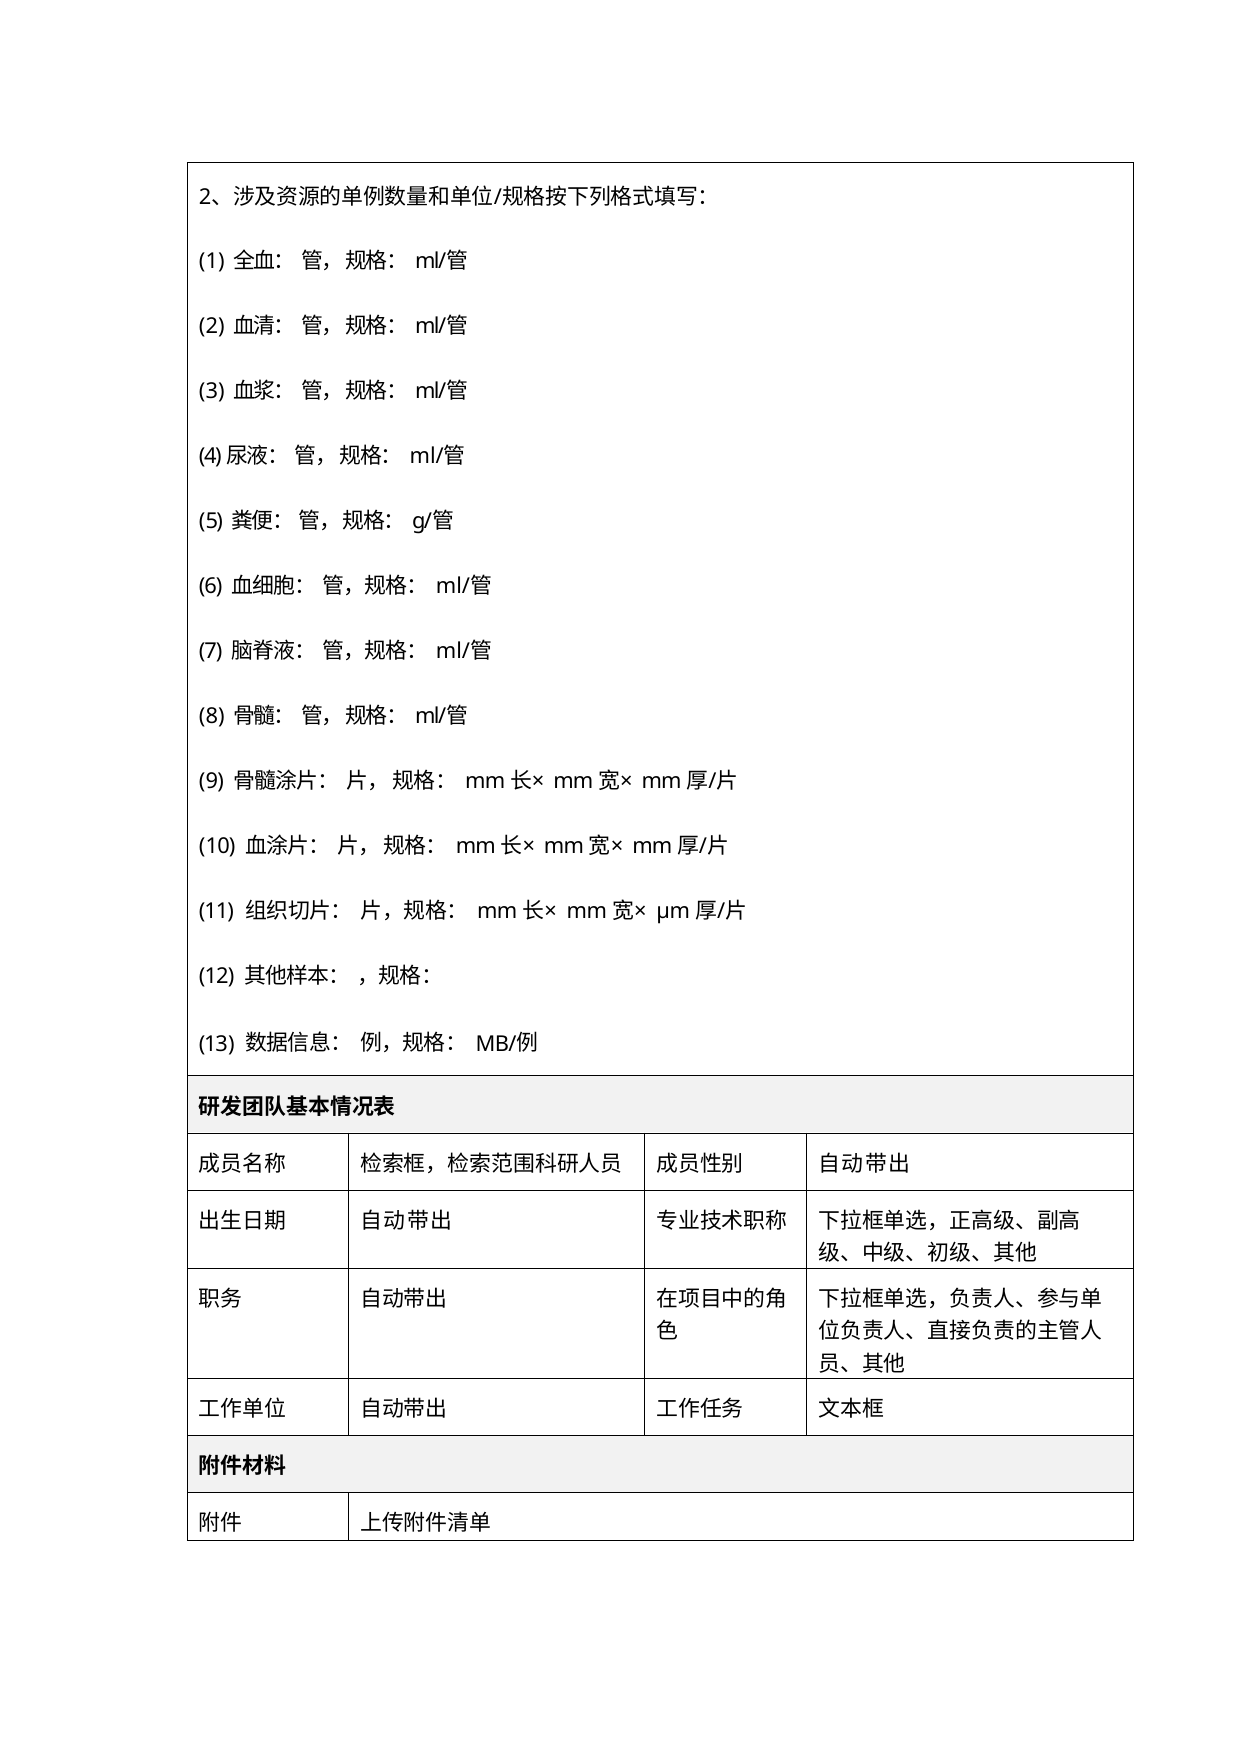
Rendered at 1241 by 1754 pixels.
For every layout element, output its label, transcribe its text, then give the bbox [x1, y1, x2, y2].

table_cell 检索框，检索范围科研人员 [349, 1134, 644, 1189]
table_cell 专业技术职称 [645, 1191, 806, 1267]
table_cell 工作任务 [645, 1379, 806, 1435]
table_cell 附件材料 [188, 1436, 1133, 1492]
table_cell 自动带出 [807, 1134, 1133, 1189]
table_cell 工作单位 [188, 1379, 348, 1435]
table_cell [188, 163, 1133, 1075]
table_cell 文本框 [807, 1379, 1133, 1435]
table_cell 职务 [188, 1269, 348, 1378]
table_cell 自动带出 [349, 1379, 644, 1435]
table_cell 上传附件清单 [349, 1493, 1133, 1540]
table_cell 下拉框单选，负责人、参与单位负责人、直接负责的主管人员、其他 [807, 1269, 1133, 1378]
table_cell 在项目中的角色 [645, 1269, 806, 1378]
table_cell 附件 [188, 1493, 348, 1540]
table_cell 成员名称 [188, 1134, 348, 1189]
table_cell 下拉框单选，正高级、副高级、中级、初级、其他 [807, 1191, 1133, 1267]
table_cell 研发团队基本情况表 [188, 1076, 1133, 1132]
table_cell 自动带出 [349, 1191, 644, 1267]
table_cell 成员性别 [645, 1134, 806, 1189]
table_cell 自动带出 [349, 1269, 644, 1378]
table_cell 出生日期 [188, 1191, 348, 1267]
